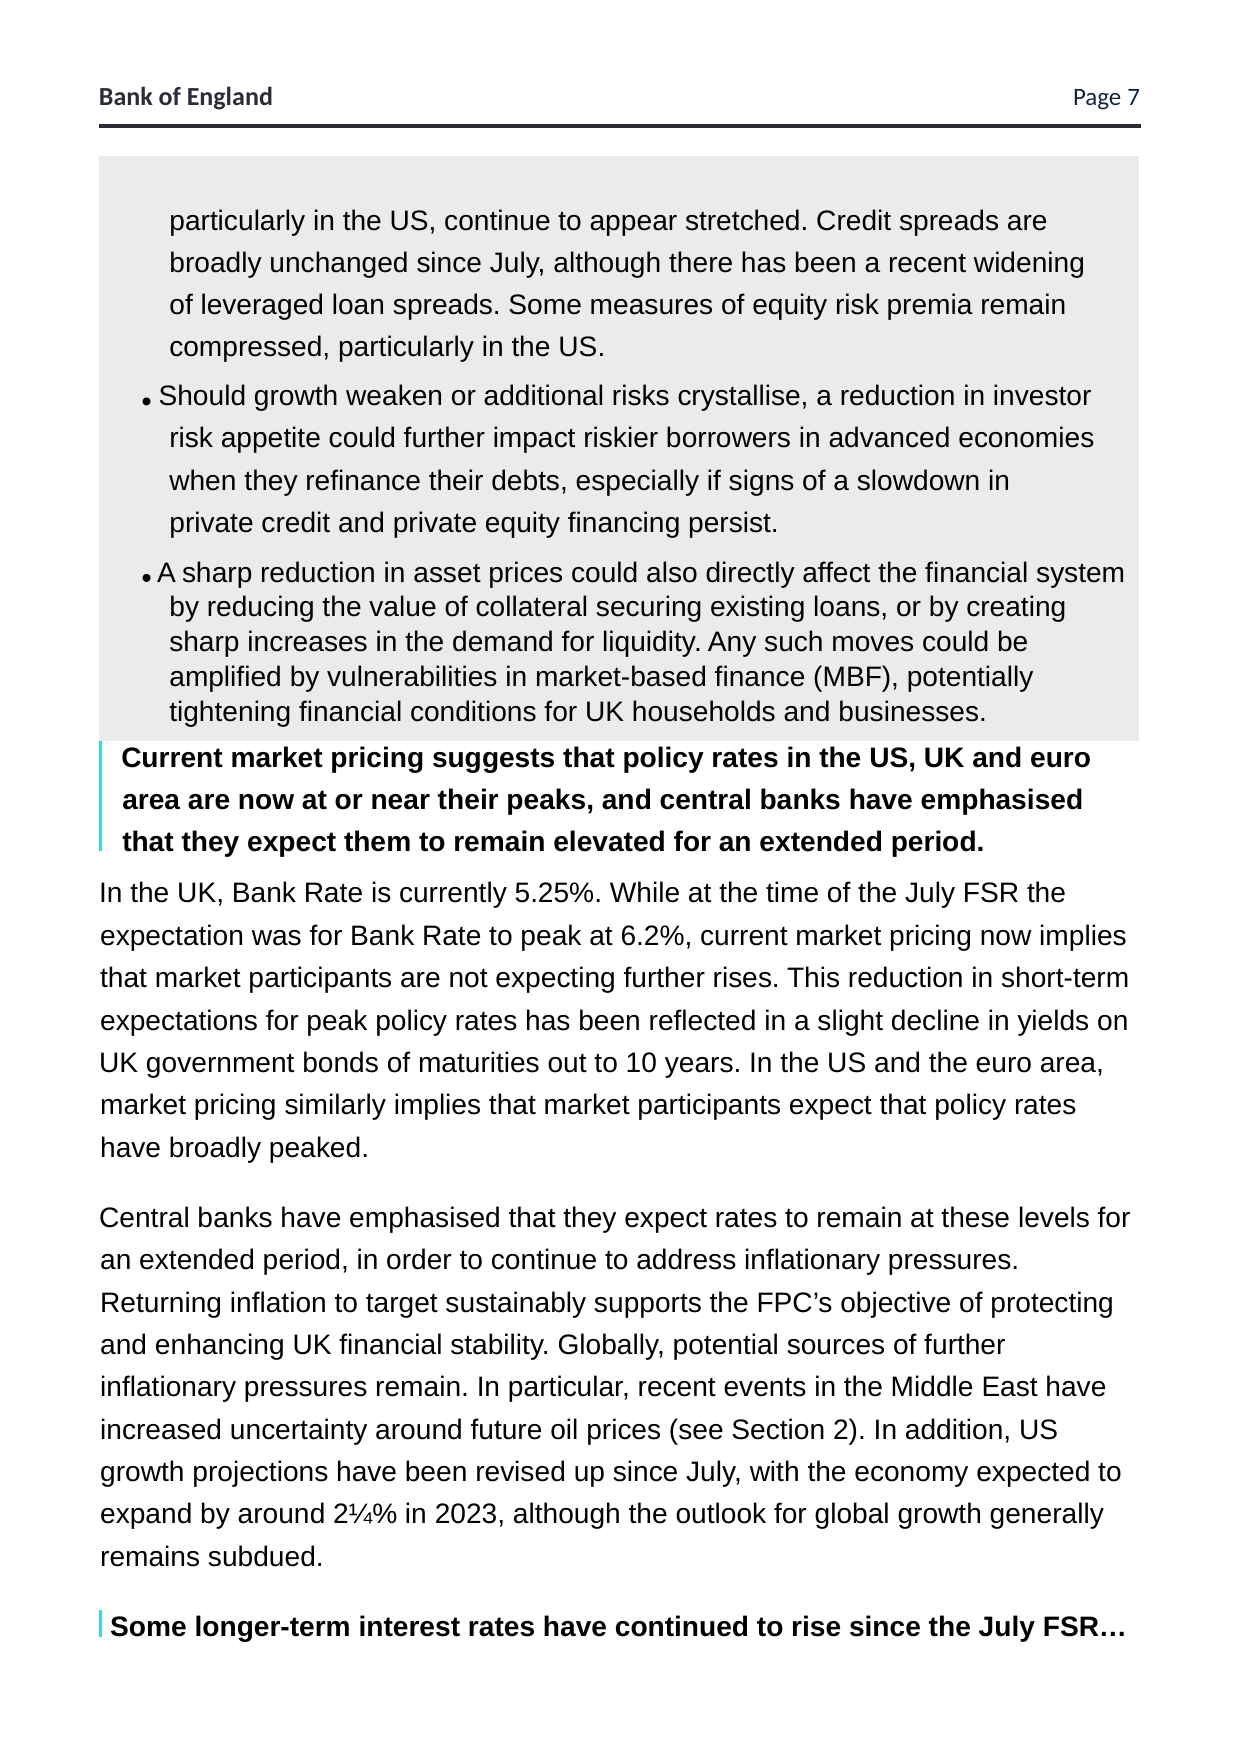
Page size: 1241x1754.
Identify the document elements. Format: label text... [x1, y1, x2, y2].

text In the UK, Bank Rate is currently 5.25%. While at the time of the July FSR the expectation was for Bank Rate to peak at 6.2%, current market pricing now implies that market participants are not expecting further rises. This reduction in short-term expectations for peak policy rates has been reflected in a slight decline in yields on [99, 876, 1139, 1036]
text UK government bonds of maturities out to 10 years. In the US and the euro area, market pricing similarly implies that market participants expect that policy rates have broadly peaked. [99, 1046, 1139, 1163]
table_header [99, 156, 1139, 741]
text Some longer-term interest rates have continued to rise since the July FSR… [99, 1610, 1139, 1643]
text Central banks have emphasised that they expect rates to remain at these levels for an extended period, in order to continue to address inflationary pressures. Returning inflation to target sustainably supports the FPC’s objective of protecting and enhancing UK financial stability. Globally, potential sources of further inflationary pressures remain. In particular, recent events in the Middle East have increased uncertainty around future oil prices (see Section 2). In addition, US growth projections have been revised up since July, with the economy expected to expand by around 2¼% in 2023, although the outlook for global growth generally remains subdued. [99, 1201, 1139, 1572]
text Current market pricing suggests that policy rates in the US, UK and euro area are now at or near their peaks, and central banks have emphasised that they expect them to remain elevated for an extended period. [99, 741, 1139, 857]
